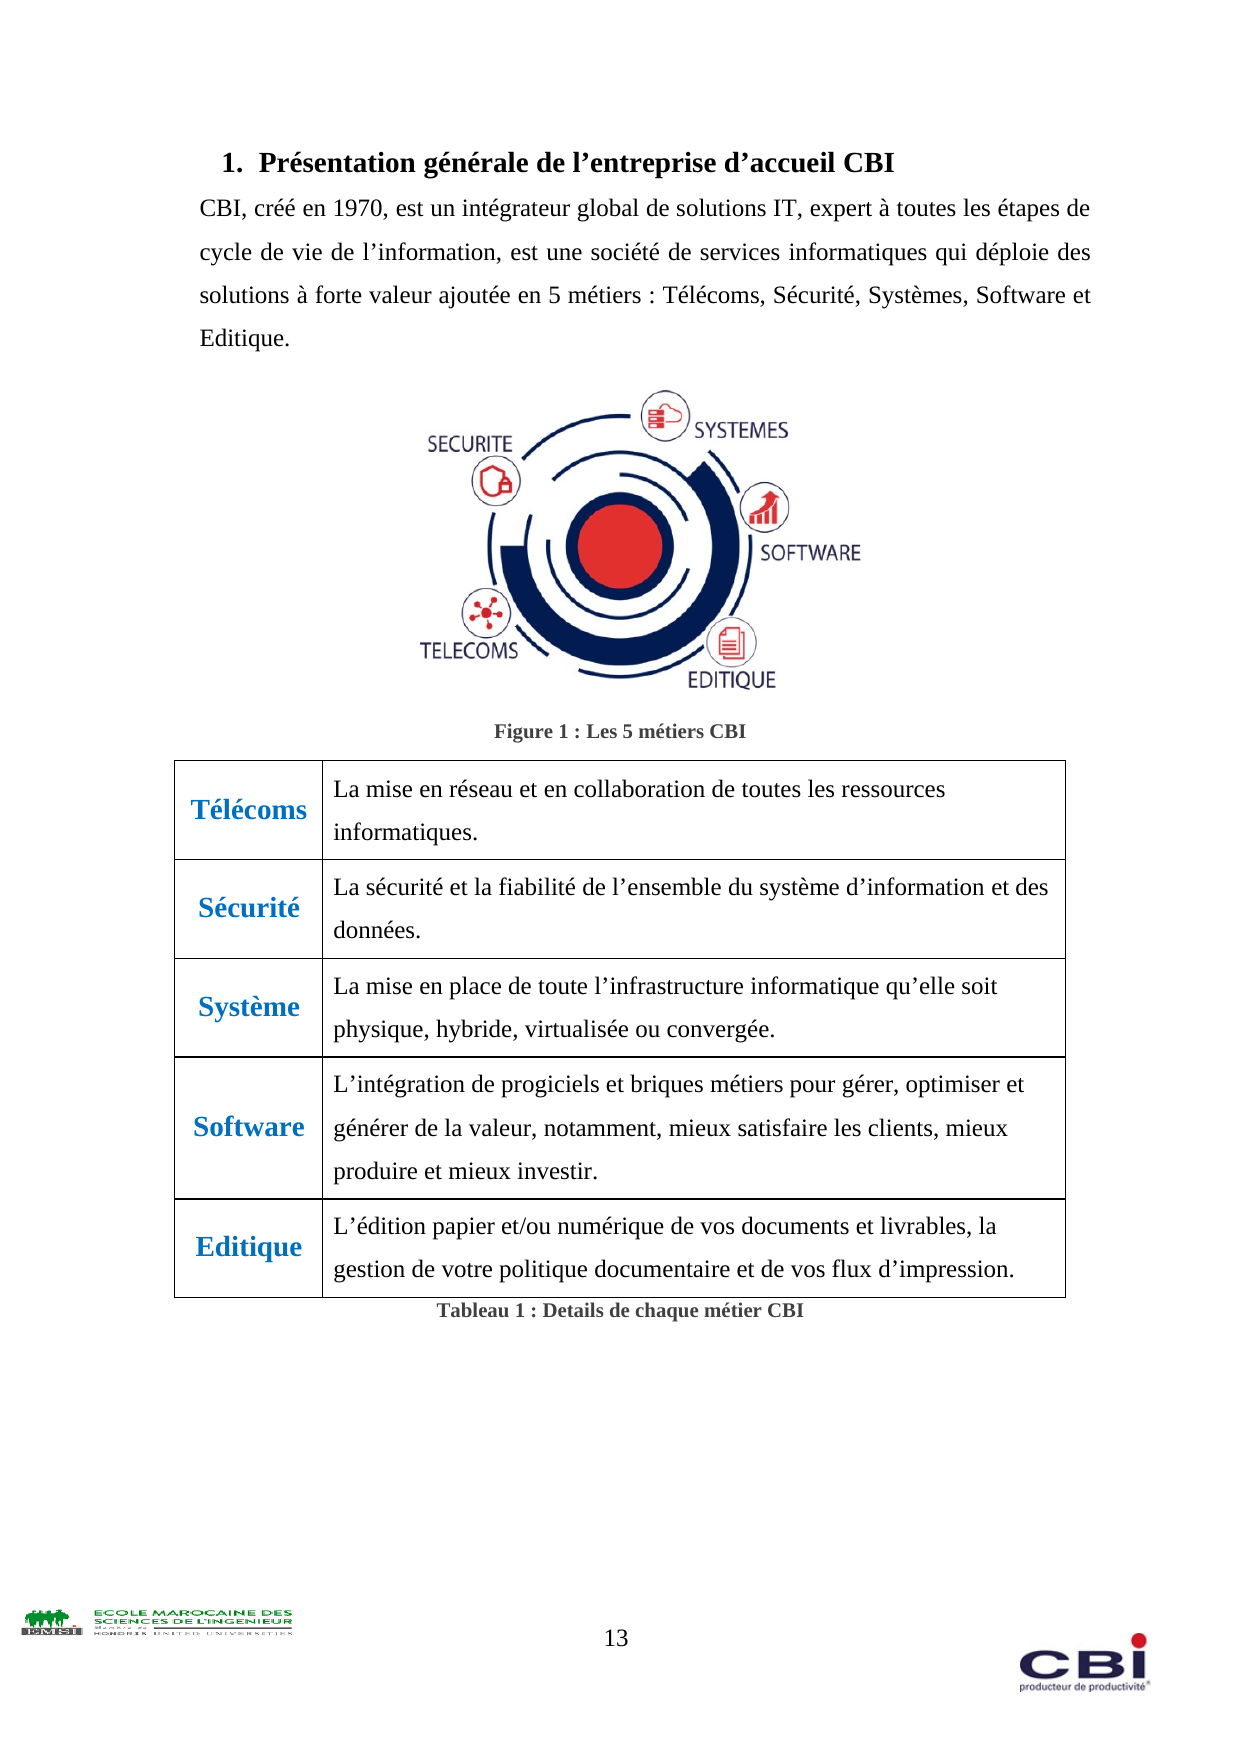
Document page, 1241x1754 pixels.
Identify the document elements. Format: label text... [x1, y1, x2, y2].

table_cell Sécurité [175, 860, 322, 958]
table_cell L’intégration de progiciels et briques métiers pour gérer, optimiser et générer de la valeur, notamment, mieux satisfaire les clients, mieux produire et mieux investir. [323, 1058, 1065, 1198]
picture [420, 389, 861, 690]
table_cell L’édition papier et/ou numérique de vos documents et livrables, la gestion de votre politique documentaire et de vos flux d’impression. [323, 1200, 1065, 1297]
picture [6, 1558, 312, 1690]
table_header Télécoms [175, 761, 322, 859]
text Tableau 1 : Details de chaque métier CBI [219, 1298, 1021, 1322]
table_cell La sécurité et la fiabilité de l’ensemble du système d’information et des données. [323, 860, 1065, 958]
text Figure 1 : Les 5 métiers CBI [219, 719, 1021, 743]
table_cell Editique [175, 1200, 322, 1297]
table_cell La mise en place de toute l’infrastructure informatique qu’elle soit physique, hybride, virtualisée ou convergée. [323, 959, 1065, 1056]
table_cell Software [175, 1058, 322, 1198]
subtitle Présentation générale de l’entreprise d’accueil CBI [221, 146, 1167, 179]
table_cell Système [175, 959, 322, 1056]
table_header La mise en réseau et en collaboration de toutes les ressources informatiques. [323, 761, 1065, 859]
picture [1020, 1633, 1151, 1692]
text CBI, créé en 1970, est un intégrateur global de solutions IT, expert à toutes les étapes de cycle de vie de l’information, est une société de services informatiques qui déploie des solutions à forte valeur ajoutée en 5 métiers : Télécoms, Sécurité, Systèmes, Software et Editique. [199, 193, 1092, 352]
